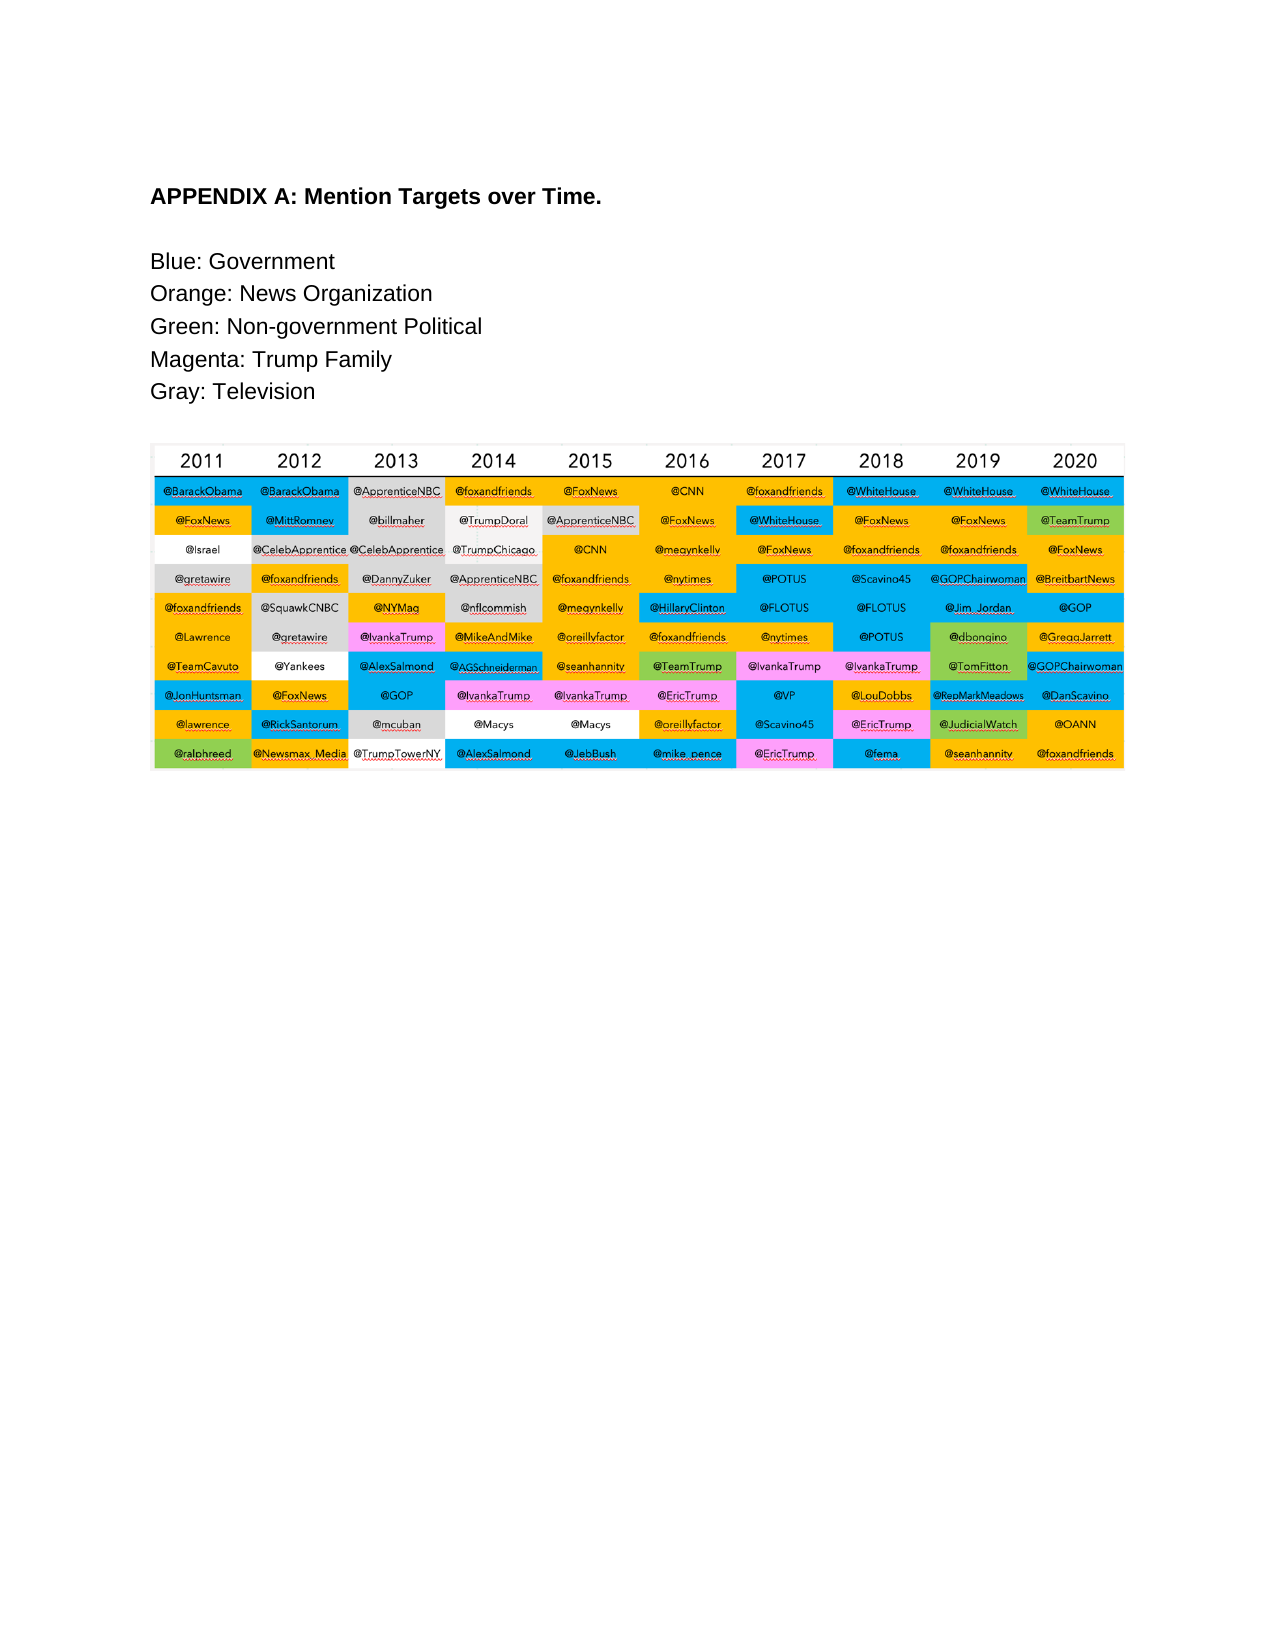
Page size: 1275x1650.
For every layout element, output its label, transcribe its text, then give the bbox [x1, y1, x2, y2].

text APPENDIX A: Mention Targets over Time. [150, 183, 1125, 209]
text Orange: News Organization [150, 280, 1125, 307]
text Gray: Television [150, 378, 1125, 404]
text Blue: Government [150, 248, 1125, 274]
text Green: Non-government Political [150, 313, 1125, 339]
text Magenta: Trump Family [150, 346, 1125, 372]
picture [150, 443, 1125, 771]
